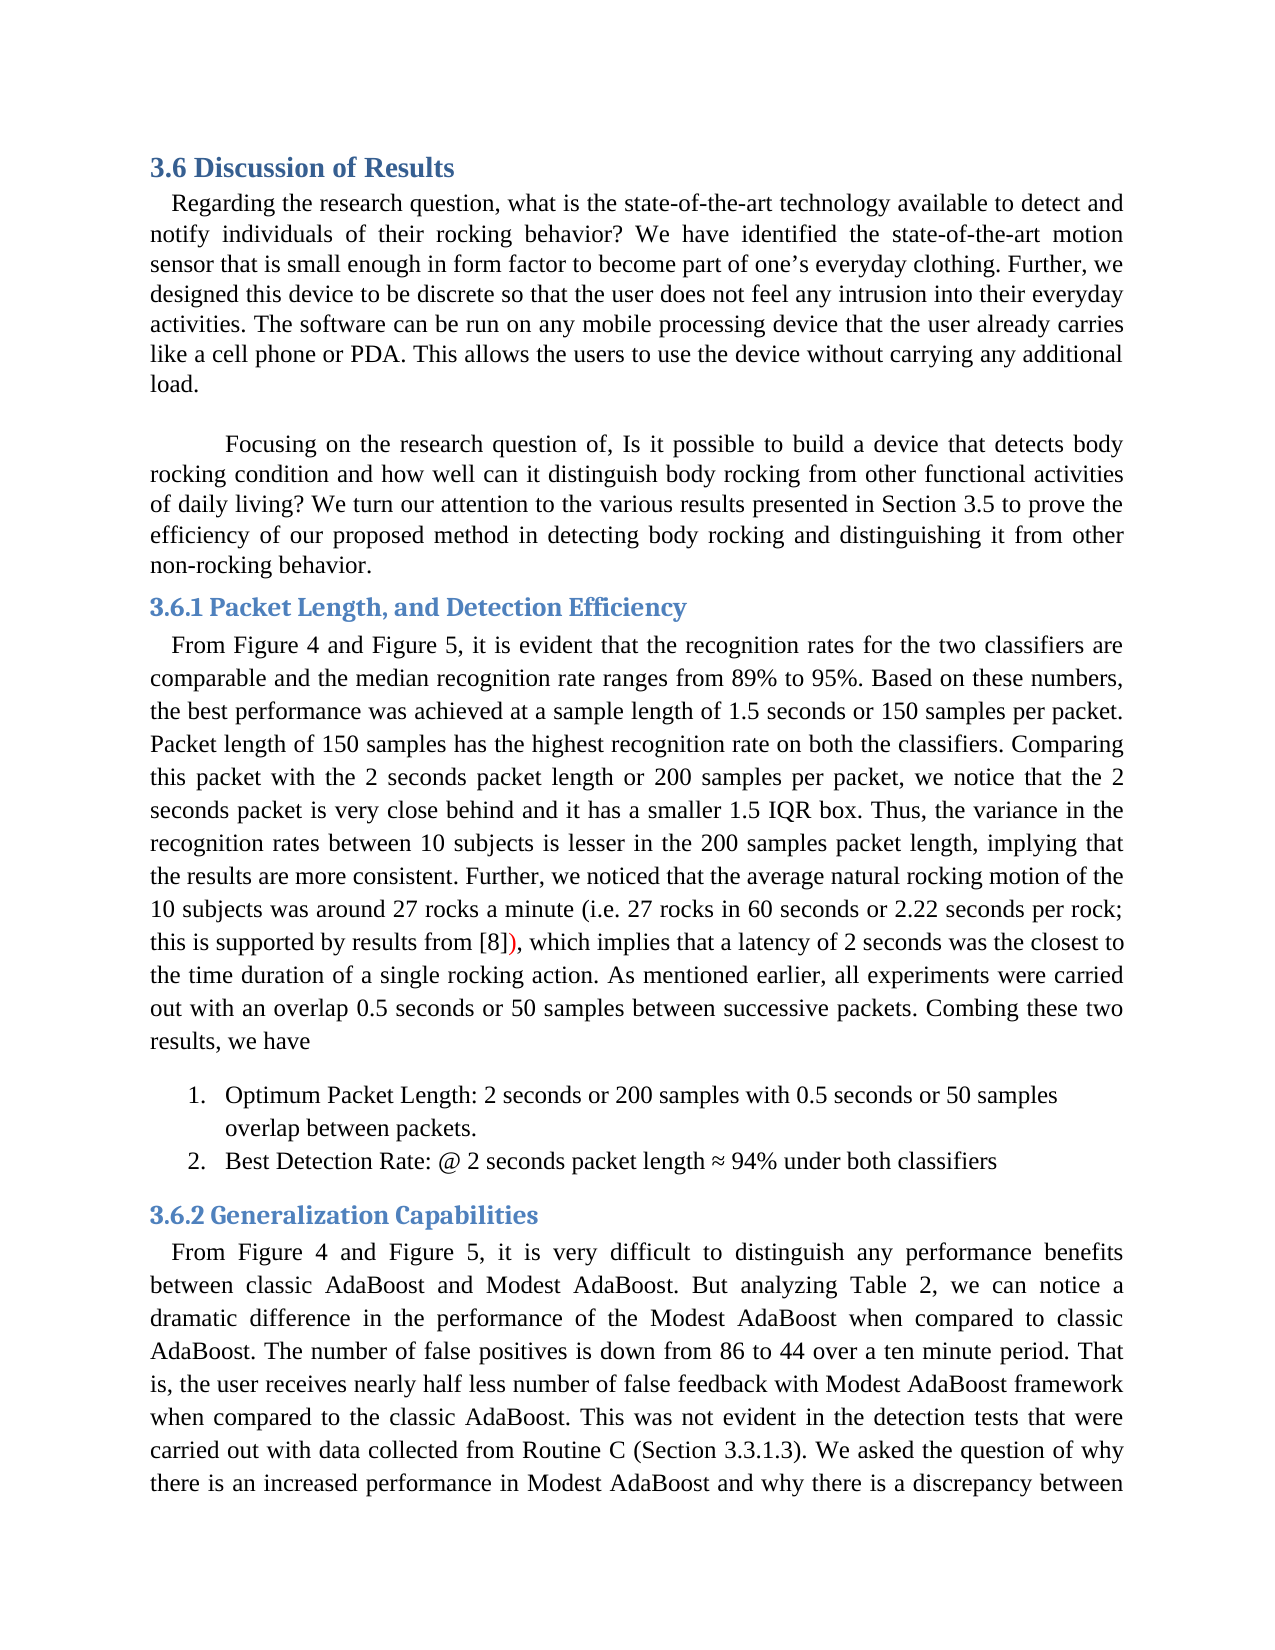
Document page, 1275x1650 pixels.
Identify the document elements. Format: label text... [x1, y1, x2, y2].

subtitle 3.6 Discussion of Results [150, 150, 1125, 183]
list Optimum Packet Length: 2 seconds or 200 samples with 0.5 seconds or 50 samples overlap between packets. [187, 1080, 1125, 1142]
text From Figure 4 and Figure 5, it is evident that the recognition rates for the two classifiers are comparable and the median recognition rate ranges from 89% to 95%. Based on these numbers, the best performance was achieved at a sample length of 1.5 seconds or 150 samples per packet. Packet length of 150 samples has the highest recognition rate on both the classifiers. Comparing this packet with the 2 seconds packet length or 200 samples per packet, we notice that the 2 seconds packet is very close behind and it has a smaller 1.5 IQR box. Thus, the variance in the recognition rates between 10 subjects is lesser in the 200 samples packet length, implying that the results are more consistent. Further, we noticed that the average natural rocking motion of the 10 subjects was around 27 rocks a minute (i.e. 27 rocks in 60 seconds or 2.22 seconds per rock; this is supported by results from [8]), which implies that a latency of 2 seconds was the closest to the time duration of a single rocking action. As mentioned earlier, all experiments were carried out with an overlap 0.5 seconds or 50 samples between successive packets. Combing these two results, we have [150, 630, 1125, 1055]
subtitle 3.6.2 Generalization Capabilities [150, 1200, 1125, 1231]
text Regarding the research question, what is the state-of-the-art technology available to detect and notify individuals of their rocking behavior? We have identified the state-of-the-art motion sensor that is small enough in form factor to become part of one’s everyday clothing. Further, we designed this device to be discrete so that the user does not feel any intrusion into their everyday activities. The software can be run on any mobile processing device that the user already carries like a cell phone or PDA. This allows the users to use the device without carrying any additional load. [150, 188, 1125, 398]
subtitle 3.6.1 Packet Length, and Detection Efficiency [150, 592, 1125, 623]
list Best Detection Rate: @ 2 seconds packet length ≈ 94% under both classifiers [187, 1146, 1125, 1175]
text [150, 1237, 1125, 1497]
text Focusing on the research question of, Is it possible to build a device that detects body rocking condition and how well can it distinguish body rocking from other functional activities of daily living? We turn our attention to the various results presented in Section 3.5 to prove the efficiency of our proposed method in detecting body rocking and distinguishing it from other non-rocking behavior. [150, 429, 1125, 578]
